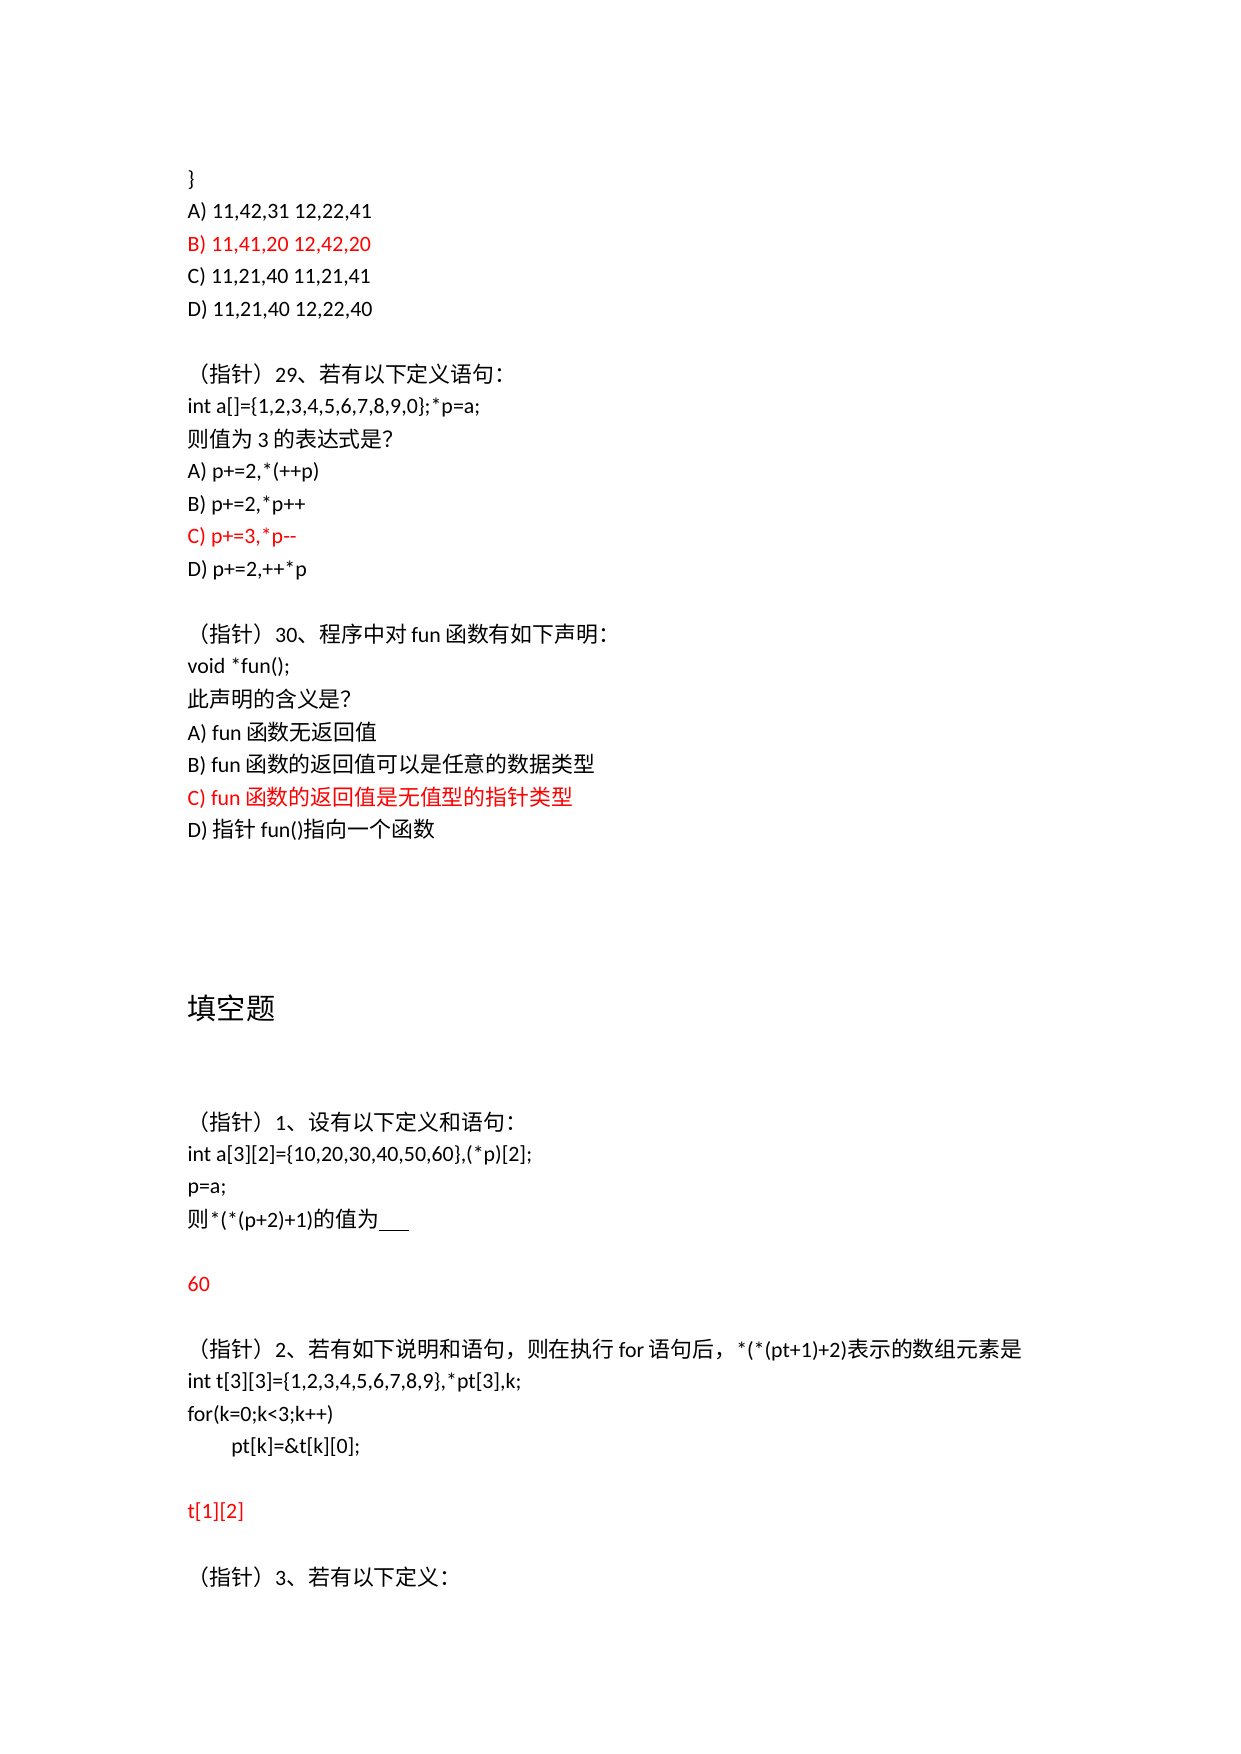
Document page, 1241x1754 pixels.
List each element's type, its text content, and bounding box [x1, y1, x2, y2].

list 则*(*(p+2)+1)的值为 [187, 1202, 1053, 1234]
list fun函数的返回值是无值型的指针类型 [187, 779, 1053, 812]
list 11,41,20 12,42,20 [187, 227, 1053, 259]
list 60 [187, 1267, 1053, 1299]
list fun函数无返回值 [187, 714, 1053, 747]
list 此声明的含义是？ [187, 682, 1053, 714]
list p+=3,*p-- [187, 519, 1053, 552]
list 则值为3的表达式是？ [187, 422, 1053, 454]
list int a[3][2]={10,20,30,40,50,60},(*p)[2]; [187, 1137, 1053, 1169]
list 指针fun()指向一个函数 [187, 812, 1053, 844]
list p+=2,*p++ [187, 487, 1053, 519]
list fun函数的返回值可以是任意的数据类型 [187, 747, 1053, 779]
list void *fun(); [187, 649, 1053, 682]
list t[1][2] [187, 1494, 1053, 1527]
list p=a; [187, 1169, 1053, 1202]
list （指针）1、设有以下定义和语句： [187, 1104, 1053, 1137]
list int a[]={1,2,3,4,5,6,7,8,9,0};*p=a; [187, 389, 1053, 422]
list 11,21,40 11,21,41 [187, 259, 1053, 292]
list （指针）29、若有以下定义语句： [187, 357, 1053, 389]
list p+=2,*(++p) [187, 454, 1053, 487]
list int t[3][3]={1,2,3,4,5,6,7,8,9},*pt[3],k; [187, 1364, 1053, 1397]
list } [187, 162, 1053, 194]
list （指针）30、程序中对fun函数有如下声明： [187, 617, 1053, 649]
list （指针）3、若有以下定义： [187, 1559, 1053, 1592]
list for(k=0;k<3;k++) [187, 1397, 1053, 1429]
list 11,21,40 12,22,40 [187, 292, 1053, 324]
list pt[k]=&t[k][0]; [187, 1429, 1053, 1462]
list 填空题 [187, 974, 1053, 1039]
list 11,42,31 12,22,41 [187, 194, 1053, 227]
list p+=2,++*p [187, 552, 1053, 584]
list （指针）2、若有如下说明和语句，则在执行for语句后，*(*(pt+1)+2)表示的数组元素是 [187, 1332, 1053, 1364]
